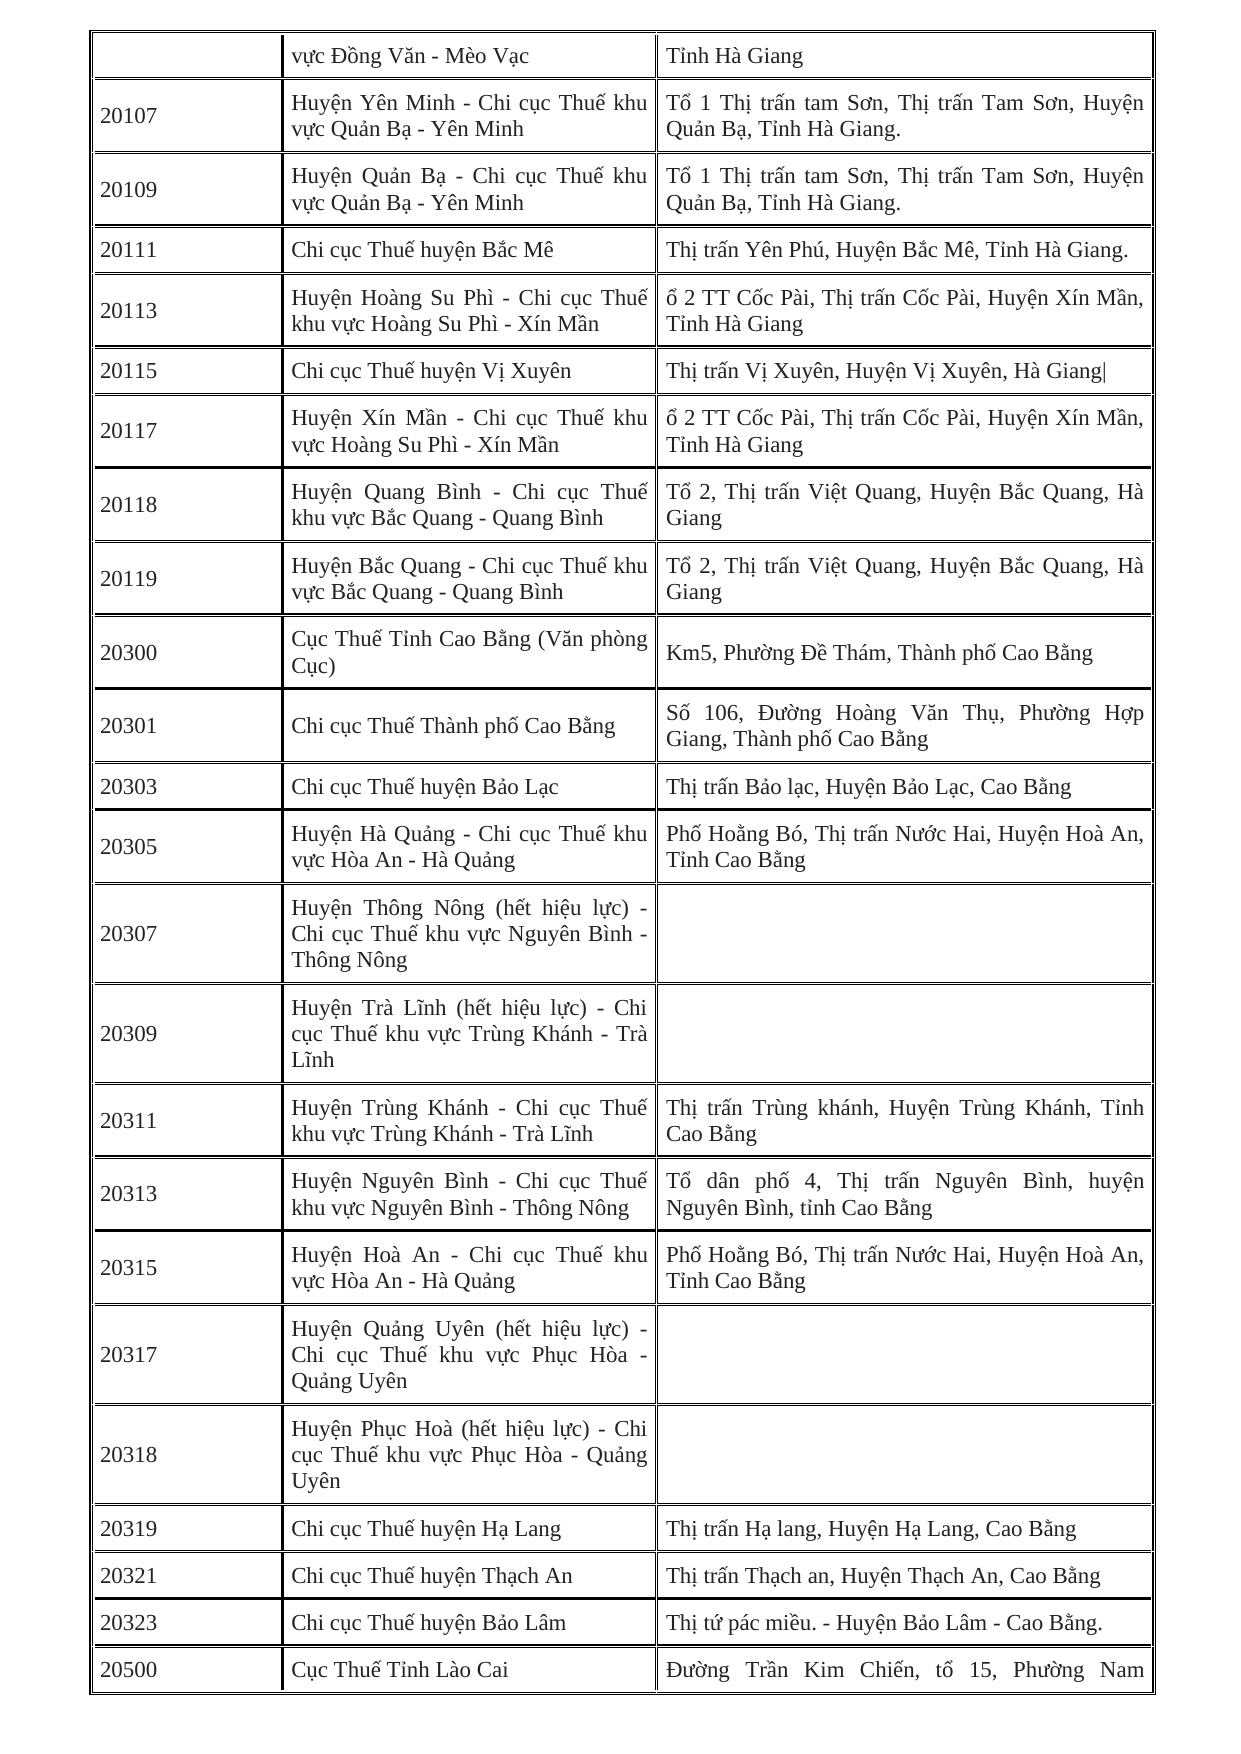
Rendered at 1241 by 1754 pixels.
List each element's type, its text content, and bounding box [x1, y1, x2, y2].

table_cell Số 106, Đường Hoàng Văn Thụ, Phường Hợp Giang, Thành phố Cao Bằng [658, 687, 1152, 761]
table_cell 20309 [91, 982, 282, 1082]
table_cell Thị trấn Bảo lạc, Huyện Bảo Lạc, Cao Bằng [657, 761, 1154, 808]
table_cell ổ 2 TT Cốc Pài, Thị trấn Cốc Pài, Huyện Xín Mần, Tỉnh Hà Giang [658, 393, 1153, 466]
table_cell Huyện Hoà An - Chi cục Thuế khu vực Hòa An - Hà Quảng [284, 1232, 655, 1302]
table_cell Phố Hoằng Bó, Thị trấn Nước Hai, Huyện Hoà An, Tỉnh Cao Bằng [658, 1229, 1152, 1302]
table_cell Km5, Phường Đề Thám, Thành phố Cao Bằng [658, 613, 1153, 687]
table_cell 20113 [93, 271, 281, 345]
table_cell Huyện Quản Bạ - Chi cục Thuế khu vực Quản Bạ - Yên Minh [284, 154, 655, 224]
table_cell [657, 1644, 1153, 1692]
table_cell 20321 [91, 1550, 282, 1597]
table_cell 20323 [93, 1597, 281, 1644]
table_cell Chi cục Thuế huyện Hạ Lang [284, 1506, 655, 1550]
table_cell Thị trấn Thạch an, Huyện Thạch An, Cao Bằng [657, 1550, 1154, 1597]
table_cell 20313 [93, 1155, 281, 1229]
table_cell [657, 882, 1154, 982]
table_cell Huyện Phục Hoà (hết hiệu lực) - Chi cục Thuế khu vực Phục Hòa - Quảng Uyên [284, 1406, 655, 1502]
table_cell Chi cục Thuế huyện Thạch An [284, 1553, 655, 1597]
table_cell 20303 [91, 761, 282, 808]
table_cell ổ 2 TT Cốc Pài, Thị trấn Cốc Pài, Huyện Xín Mần, Tỉnh Hà Giang [658, 271, 1153, 345]
table_cell Huyện Nguyên Bình - Chi cục Thuế khu vực Nguyên Bình - Thông Nông [284, 1159, 655, 1229]
table_cell Huyện Trà Lĩnh (hết hiệu lực) - Chi cục Thuế khu vực Trùng Khánh - Trà Lĩnh [284, 985, 655, 1082]
table_cell 20300 [93, 613, 281, 687]
table_cell Cục Thuế Tỉnh Cao Bằng (Văn phòng Cục) [284, 617, 655, 687]
table_cell 20307 [91, 882, 282, 982]
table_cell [657, 33, 1152, 77]
table_cell Tổ 2, Thị trấn Việt Quang, Huyện Bắc Quang, Hà Giang [657, 540, 1154, 613]
table_cell Huyện Hà Quảng - Chi cục Thuế khu vực Hòa An - Hà Quảng [284, 811, 655, 882]
table_cell Tổ 2, Thị trấn Việt Quang, Huyện Bắc Quang, Hà Giang [658, 466, 1152, 540]
table_cell 20115 [93, 345, 281, 392]
table_cell Thị tứ pác miều. - Huyện Bảo Lâm - Cao Bằng. [658, 1597, 1152, 1644]
table_cell 20105 [93, 33, 282, 77]
table_cell 20311 [91, 1082, 282, 1155]
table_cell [282, 1648, 657, 1692]
table_cell Huyện Trùng Khánh - Chi cục Thuế khu vực Trùng Khánh - Trà Lĩnh [284, 1085, 655, 1155]
table_cell 20111 [93, 224, 281, 271]
table_cell Thị trấn Vị Xuyên, Huyện Vị Xuyên, Hà Giang| [658, 345, 1153, 392]
table_cell 20318 [93, 1403, 281, 1502]
table_cell Tổ 1 Thị trấn tam Sơn, Thị trấn Tam Sơn, Huyện Quản Bạ, Tỉnh Hà Giang. [657, 77, 1154, 151]
table_cell Huyện Yên Minh - Chi cục Thuế khu vực Quản Bạ - Yên Minh [284, 80, 655, 151]
table_cell Thị trấn Trùng khánh, Huyện Trùng Khánh, Tỉnh Cao Bằng [657, 1082, 1154, 1155]
table_cell Tổ 1 Thị trấn tam Sơn, Thị trấn Tam Sơn, Huyện Quản Bạ, Tỉnh Hà Giang. [657, 151, 1154, 224]
table_cell 20315 [93, 1229, 281, 1302]
table_cell 20117 [93, 393, 281, 466]
table_cell 20500 [93, 1644, 282, 1692]
table_cell Phố Hoằng Bó, Thị trấn Nước Hai, Huyện Hoà An, Tỉnh Cao Bằng [658, 808, 1154, 882]
table_cell 20317 [93, 1303, 281, 1402]
table_cell Chi cục Thuế huyện Bắc Mê [284, 228, 655, 271]
table_cell Huyện Quang Bình - Chi cục Thuế khu vực Bắc Quang - Quang Bình [284, 469, 655, 540]
table_cell Huyện Xín Mần - Chi cục Thuế khu vực Hoàng Su Phì - Xín Mần [284, 396, 655, 466]
table_cell [658, 1303, 1153, 1402]
table_cell Huyện Hoàng Su Phì - Chi cục Thuế khu vực Hoàng Su Phì - Xín Mần [284, 275, 655, 345]
table_cell Huyện Bắc Quang - Chi cục Thuế khu vực Bắc Quang - Quang Bình [284, 543, 655, 613]
table_cell Chi cục Thuế huyện Bảo Lâm [284, 1600, 655, 1644]
table_cell Chi cục Thuế huyện Bảo Lạc [284, 764, 655, 808]
table_cell [658, 1403, 1153, 1502]
table_cell Thị trấn Yên Phú, Huyện Bắc Mê, Tỉnh Hà Giang. [658, 224, 1153, 271]
table_cell Chi cục Thuế huyện Vị Xuyên [284, 349, 655, 392]
table_cell 20319 [93, 1503, 281, 1550]
table_cell Tổ dân phố 4, Thị trấn Nguyên Bình, huyện Nguyên Bình, tỉnh Cao Bằng [658, 1155, 1153, 1229]
table_cell 20305 [91, 808, 281, 882]
table_cell Huyện Thông Nông (hết hiệu lực) - Chi cục Thuế khu vực Nguyên Bình - Thông Nông [284, 885, 655, 982]
table_cell Thị trấn Hạ lang, Huyện Hạ Lang, Cao Bằng [658, 1503, 1153, 1550]
table_cell 20107 [91, 77, 282, 151]
table_cell 20119 [91, 540, 282, 613]
table_cell 20109 [91, 151, 282, 224]
table_cell [657, 982, 1154, 1082]
table_cell Chi cục Thuế Thành phố Cao Bằng [284, 690, 655, 761]
table_cell Huyện Quảng Uyên (hết hiệu lực) - Chi cục Thuế khu vực Phục Hòa - Quảng Uyên [284, 1306, 655, 1402]
table_cell 20118 [93, 466, 281, 540]
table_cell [282, 33, 657, 77]
table_cell 20301 [93, 687, 281, 761]
